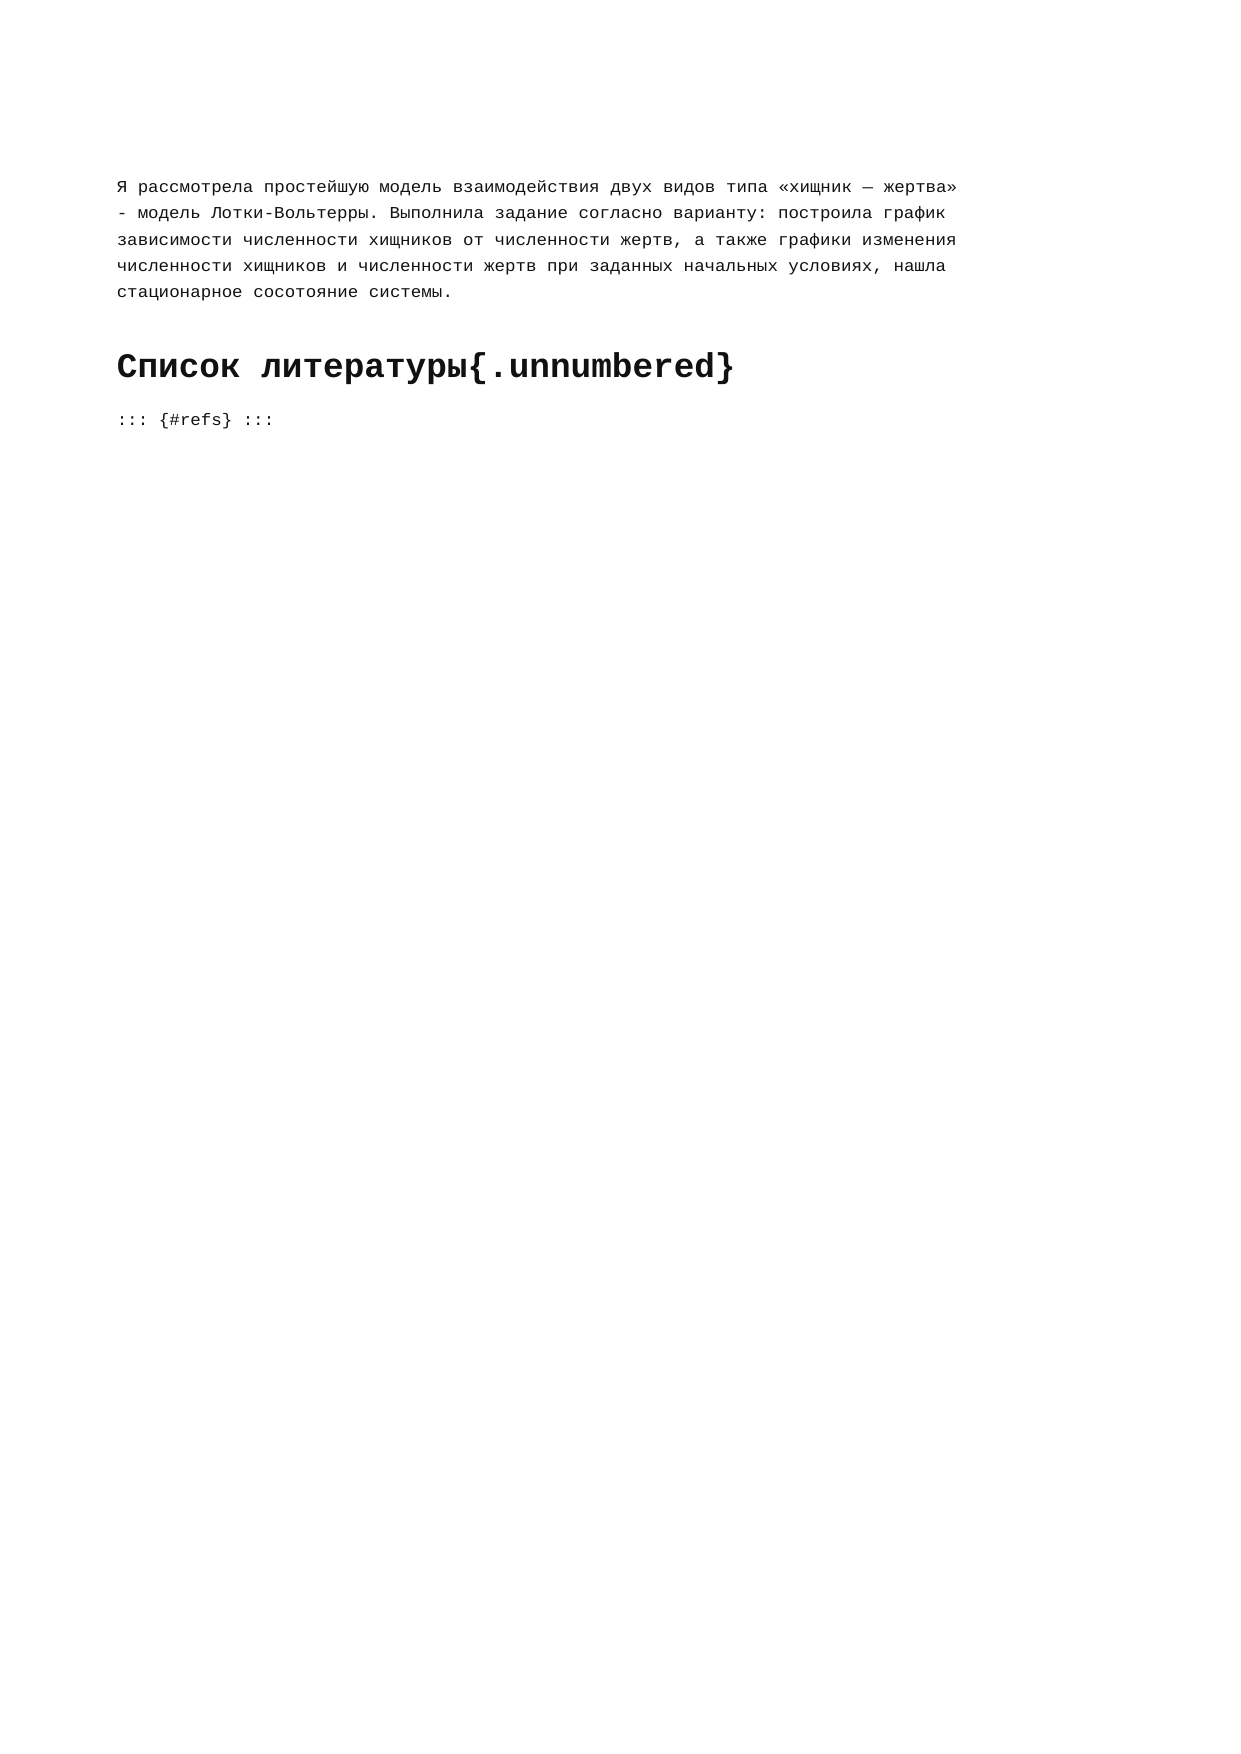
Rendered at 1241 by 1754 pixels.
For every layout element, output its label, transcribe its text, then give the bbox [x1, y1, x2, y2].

text ::: {#refs} ::: [117, 412, 1065, 430]
subtitle Список литературы{.unnumbered} [117, 348, 1065, 387]
text Я рассмотрела простейшую модель взаимодействия двух видов типа «хищник — жертва» - модель Лотки-Вольтерры. Выполнила задание согласно варианту: построила график зависимости численности хищников от численности жертв, а также графики изменения численности хищников и численности жертв при заданных начальных условиях, нашла стационарное сосотояние системы. [117, 178, 963, 303]
